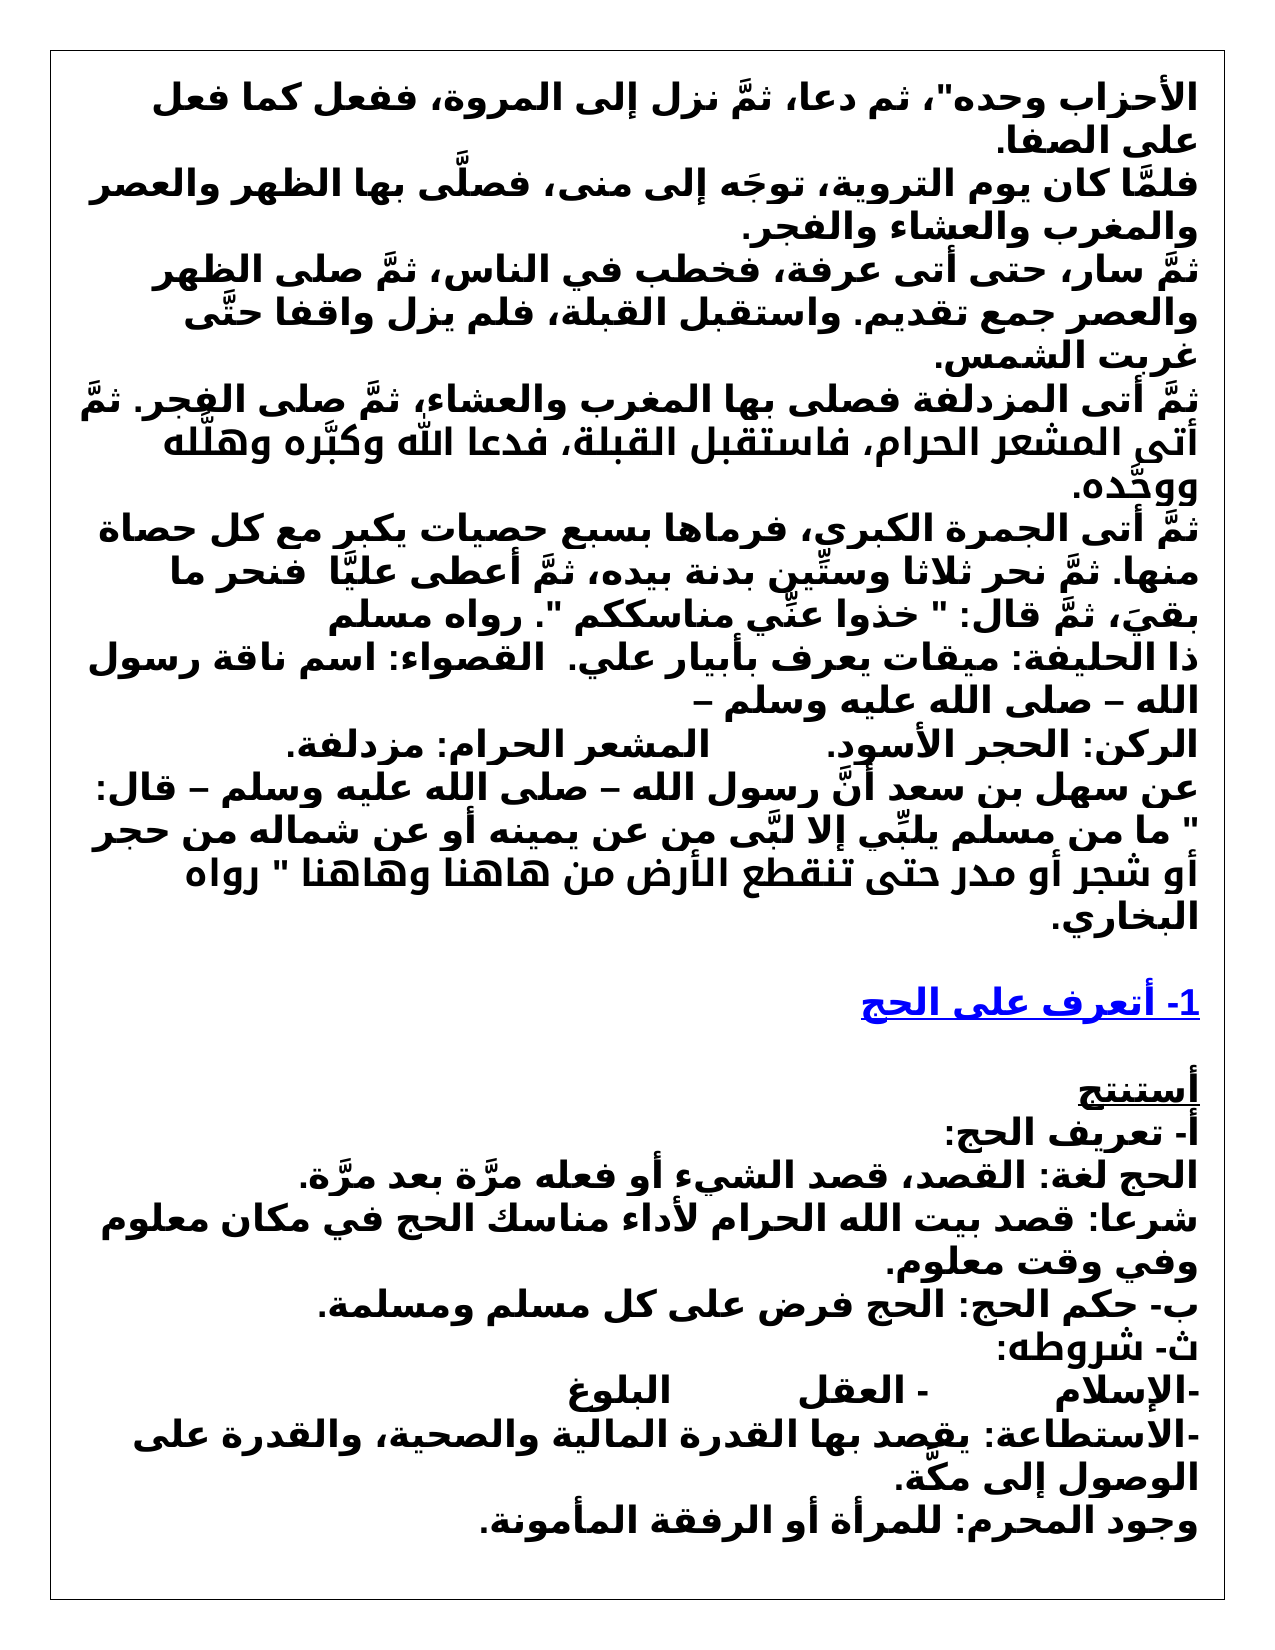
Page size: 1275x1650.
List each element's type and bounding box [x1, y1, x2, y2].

text [75, 75, 1200, 1541]
